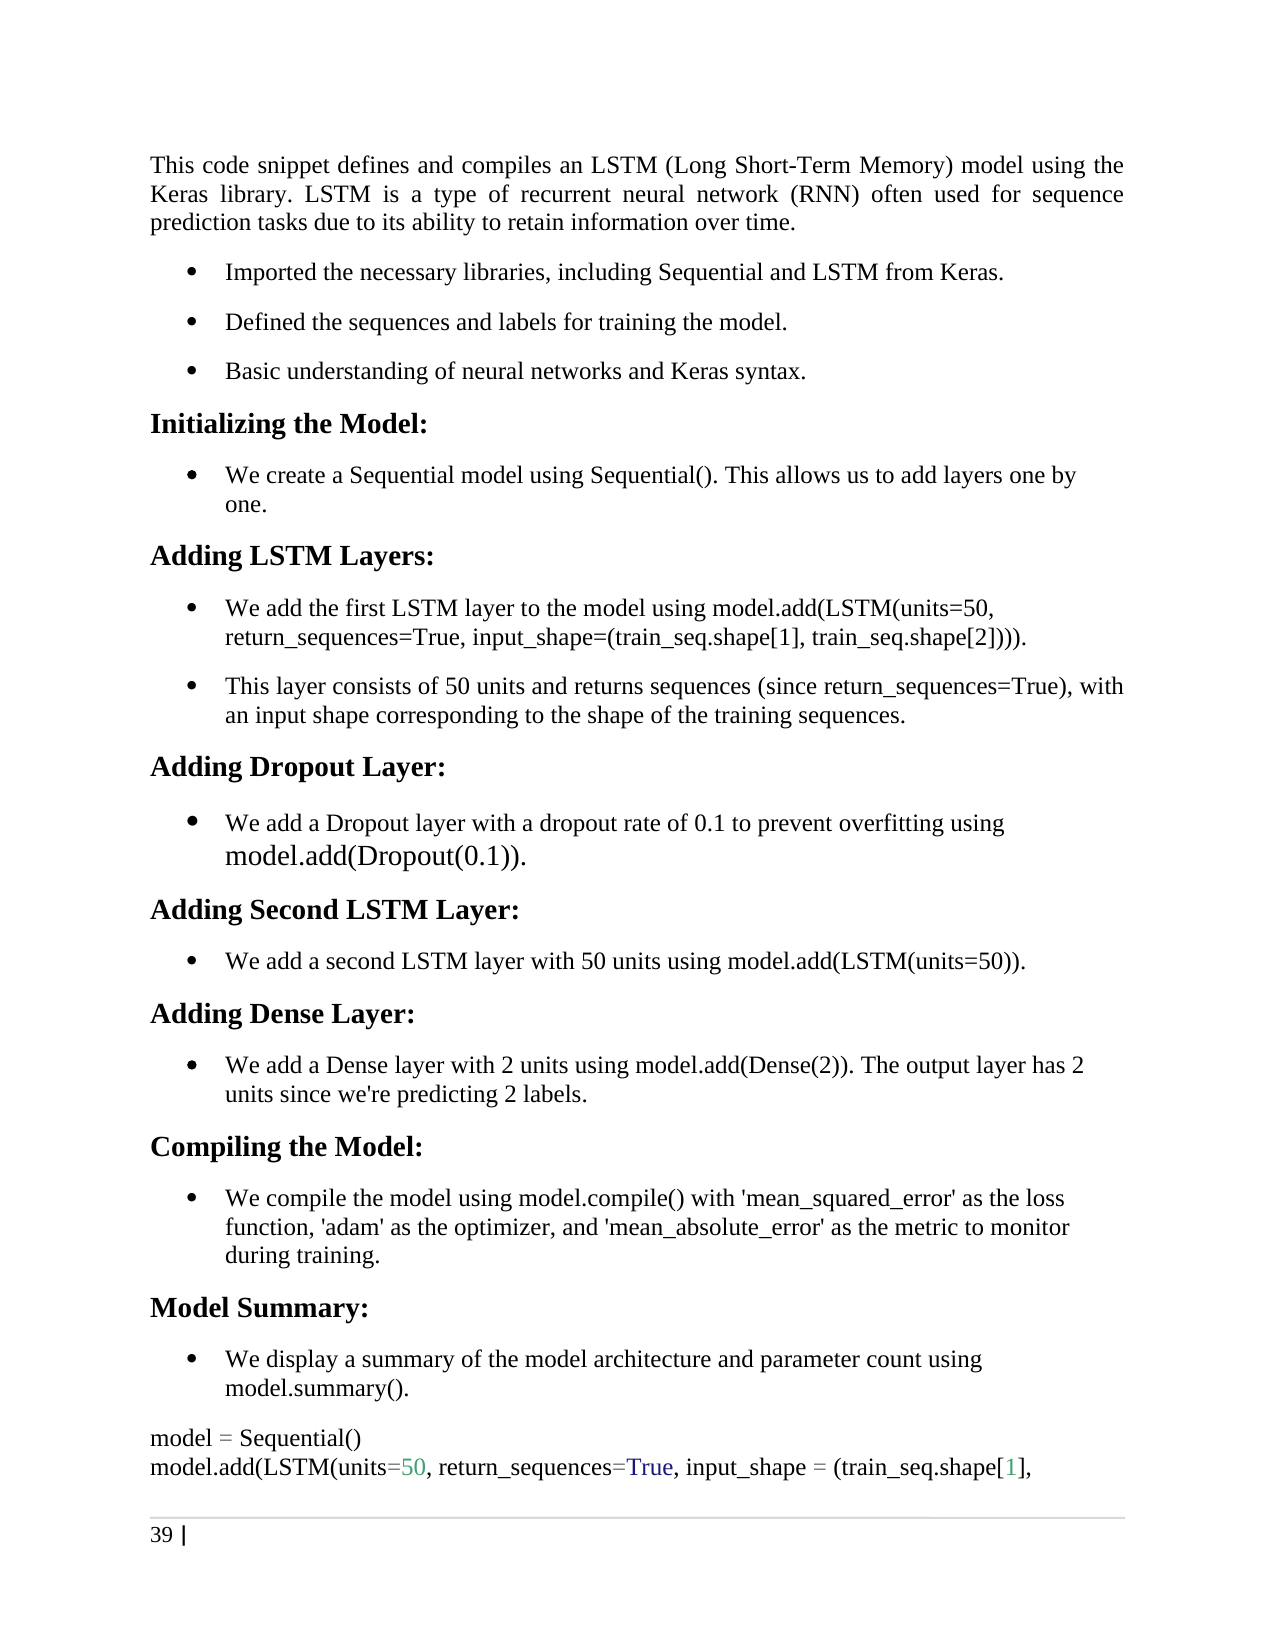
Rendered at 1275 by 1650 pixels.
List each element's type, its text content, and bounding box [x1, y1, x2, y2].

list We add a Dense layer with 2 units using model.add(Dense(2)). The output layer has 2 units since we're predicting 2 labels. [187, 1050, 1125, 1108]
list We display a summary of the model architecture and parameter count using model.summary(). [187, 1344, 1125, 1402]
list We add the first LSTM layer to the model using model.add(LSTM(units=50, return_sequences=True, input_shape=(train_seq.shape[1], train_seq.shape[2]))). [187, 593, 1125, 650]
list We add a Dropout layer with a dropout rate of 0.1 to prevent overfitting using model.add(Dropout(0.1)). [187, 804, 1125, 871]
text Adding Second LSTM Layer: [150, 892, 1125, 926]
list Basic understanding of neural networks and Keras syntax. [187, 356, 1125, 385]
text Initializing the Model: [150, 406, 1125, 439]
text This code snippet defines and compiles an LSTM (Long Short-Term Memory) model using the Keras library. LSTM is a type of recurrent neural network (RNN) often used for sequence prediction tasks due to its ability to retain information over time. [150, 150, 1125, 236]
list We create a Sequential model using Sequential(). This allows us to add layers one by one. [187, 460, 1125, 518]
list We compile the model using model.compile() with 'mean_squared_error' as the loss function, 'adam' as the optimizer, and 'mean_absolute_error' as the metric to monitor during training. [187, 1183, 1125, 1269]
list Imported the necessary libraries, including Sequential and LSTM from Keras. [187, 257, 1125, 286]
list We add a second LSTM layer with 50 units using model.add(LSTM(units=50)). [187, 946, 1125, 975]
text Adding LSTM Layers: [150, 538, 1125, 572]
text Model Summary: [150, 1290, 1125, 1324]
list Defined the sequences and labels for training the model. [187, 307, 1125, 335]
list This layer consists of 50 units and returns sequences (since return_sequences=True), with an input shape corresponding to the shape of the training sequences. [187, 671, 1125, 729]
text Adding Dropout Layer: [150, 749, 1125, 783]
text Adding Dense Layer: [150, 996, 1125, 1029]
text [150, 1423, 1125, 1480]
text Compiling the Model: [150, 1129, 1125, 1162]
